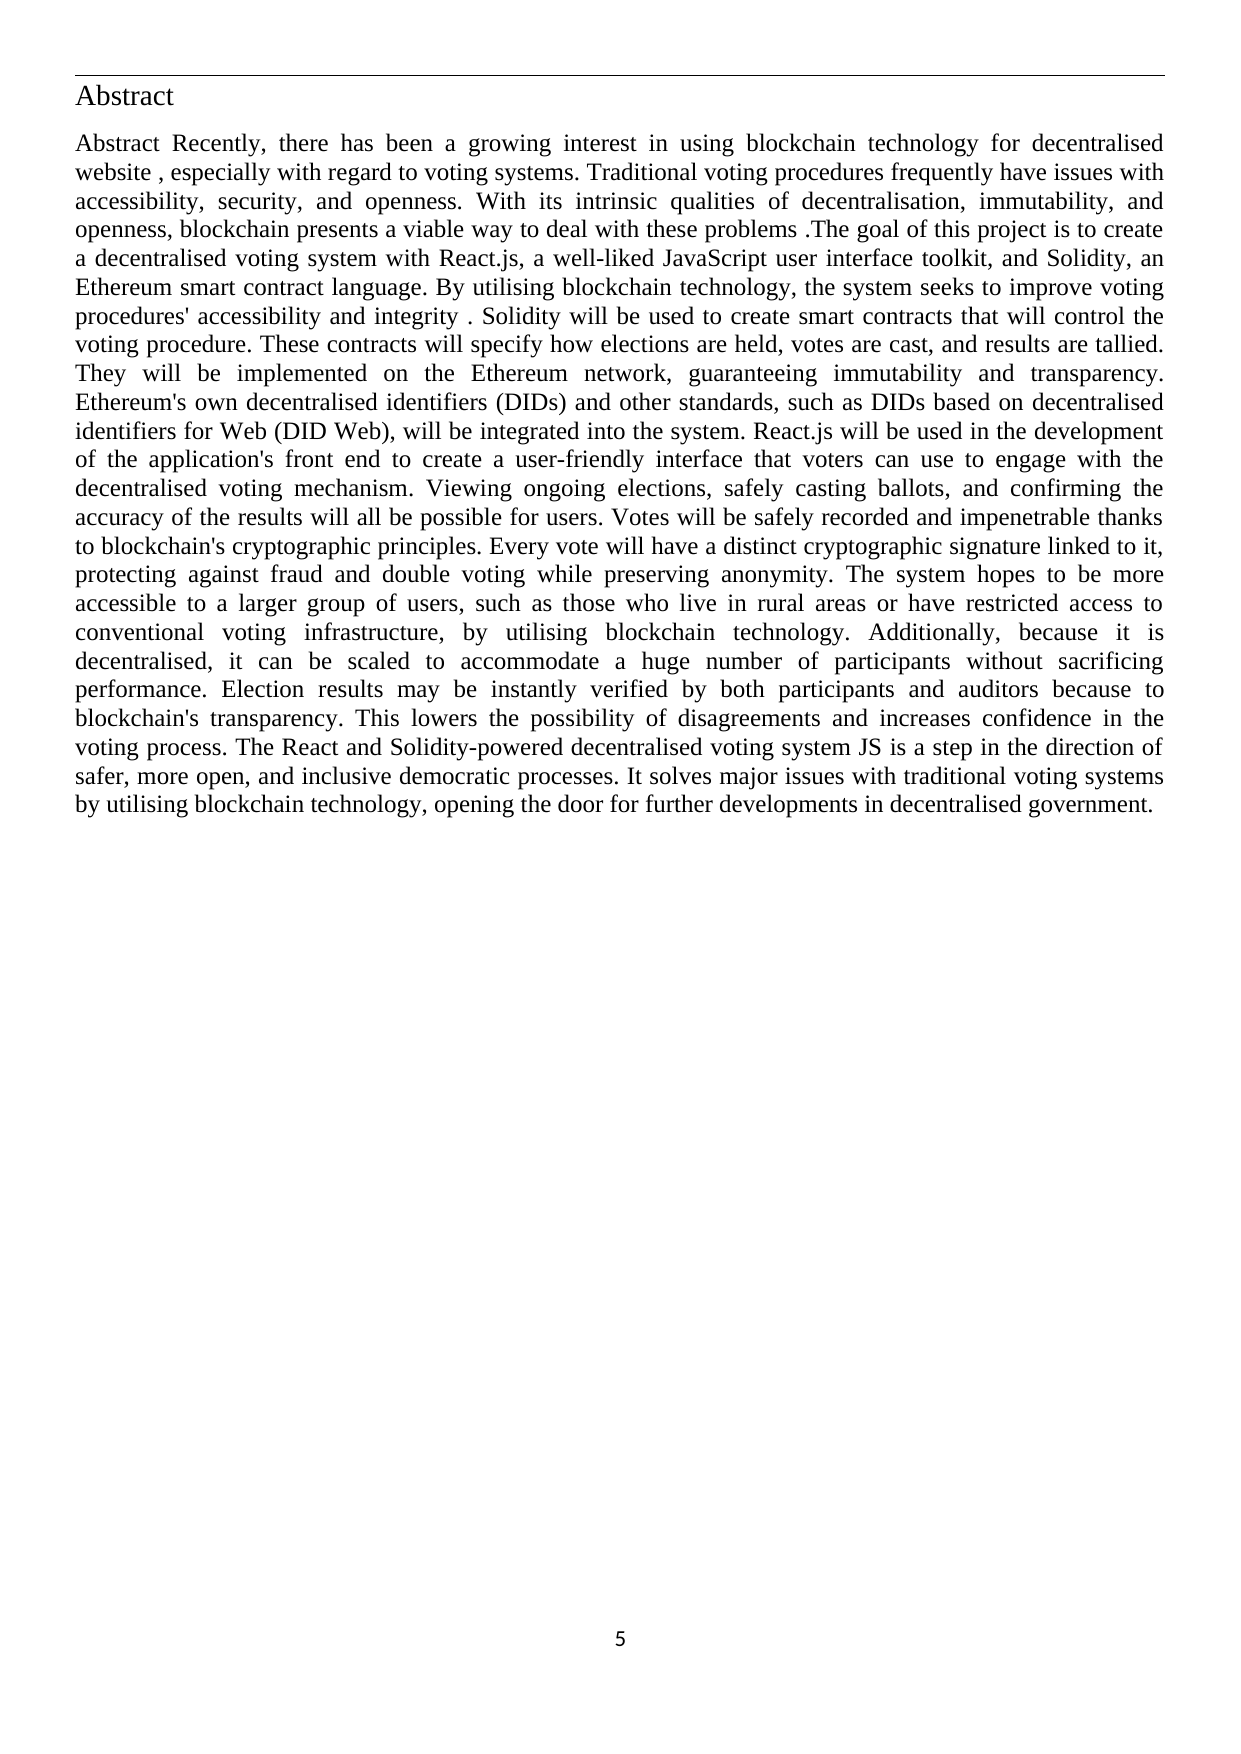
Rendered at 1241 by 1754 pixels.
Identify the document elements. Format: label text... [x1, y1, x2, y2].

text Abstract [75, 76, 1165, 112]
text Abstract Recently, there has been a growing interest in using blockchain technology for decentralised website , especially with regard to voting systems. Traditional voting procedures frequently have issues with accessibility, security, and openness. With its intrinsic qualities of decentralisation, immutability, and openness, blockchain presents a viable way to deal with these problems .The goal of this project is to create a decentralised voting system with React.js, a well-liked JavaScript user interface toolkit, and Solidity, an Ethereum smart contract language. By utilising blockchain technology, the system seeks to improve voting procedures' accessibility and integrity . Solidity will be used to create smart contracts that will control the voting procedure. These contracts will specify how elections are held, votes are cast, and results are tallied. They will be implemented on the Ethereum network, guaranteeing immutability and transparency. Ethereum's own decentralised identifiers (DIDs) and other standards, such as DIDs based on decentralised identifiers for Web (DID Web), will be integrated into the system. React.js will be used in the development of the application's front end to create a user-friendly interface that voters can use to engage with the decentralised voting mechanism. Viewing ongoing elections, safely casting ballots, and confirming the accuracy of the results will all be possible for users. Votes will be safely recorded and impenetrable thanks to blockchain's cryptographic principles. Every vote will have a distinct cryptographic signature linked to it, protecting against fraud and double voting while preserving anonymity. The system hopes to be more accessible to a larger group of users, such as those who live in rural areas or have restricted access to conventional voting infrastructure, by utilising blockchain technology. Additionally, because it is decentralised, it can be scaled to accommodate a huge number of participants without sacrificing performance. Election results may be instantly verified by both participants and auditors because to blockchain's transparency. This lowers the possibility of disagreements and increases confidence in the voting process. The React and Solidity-powered decentralised voting system JS is a step in the direction of safer, more open, and inclusive democratic processes. It solves major issues with traditional voting systems by utilising blockchain technology, opening the door for further developments in decentralised government. [75, 125, 1165, 818]
